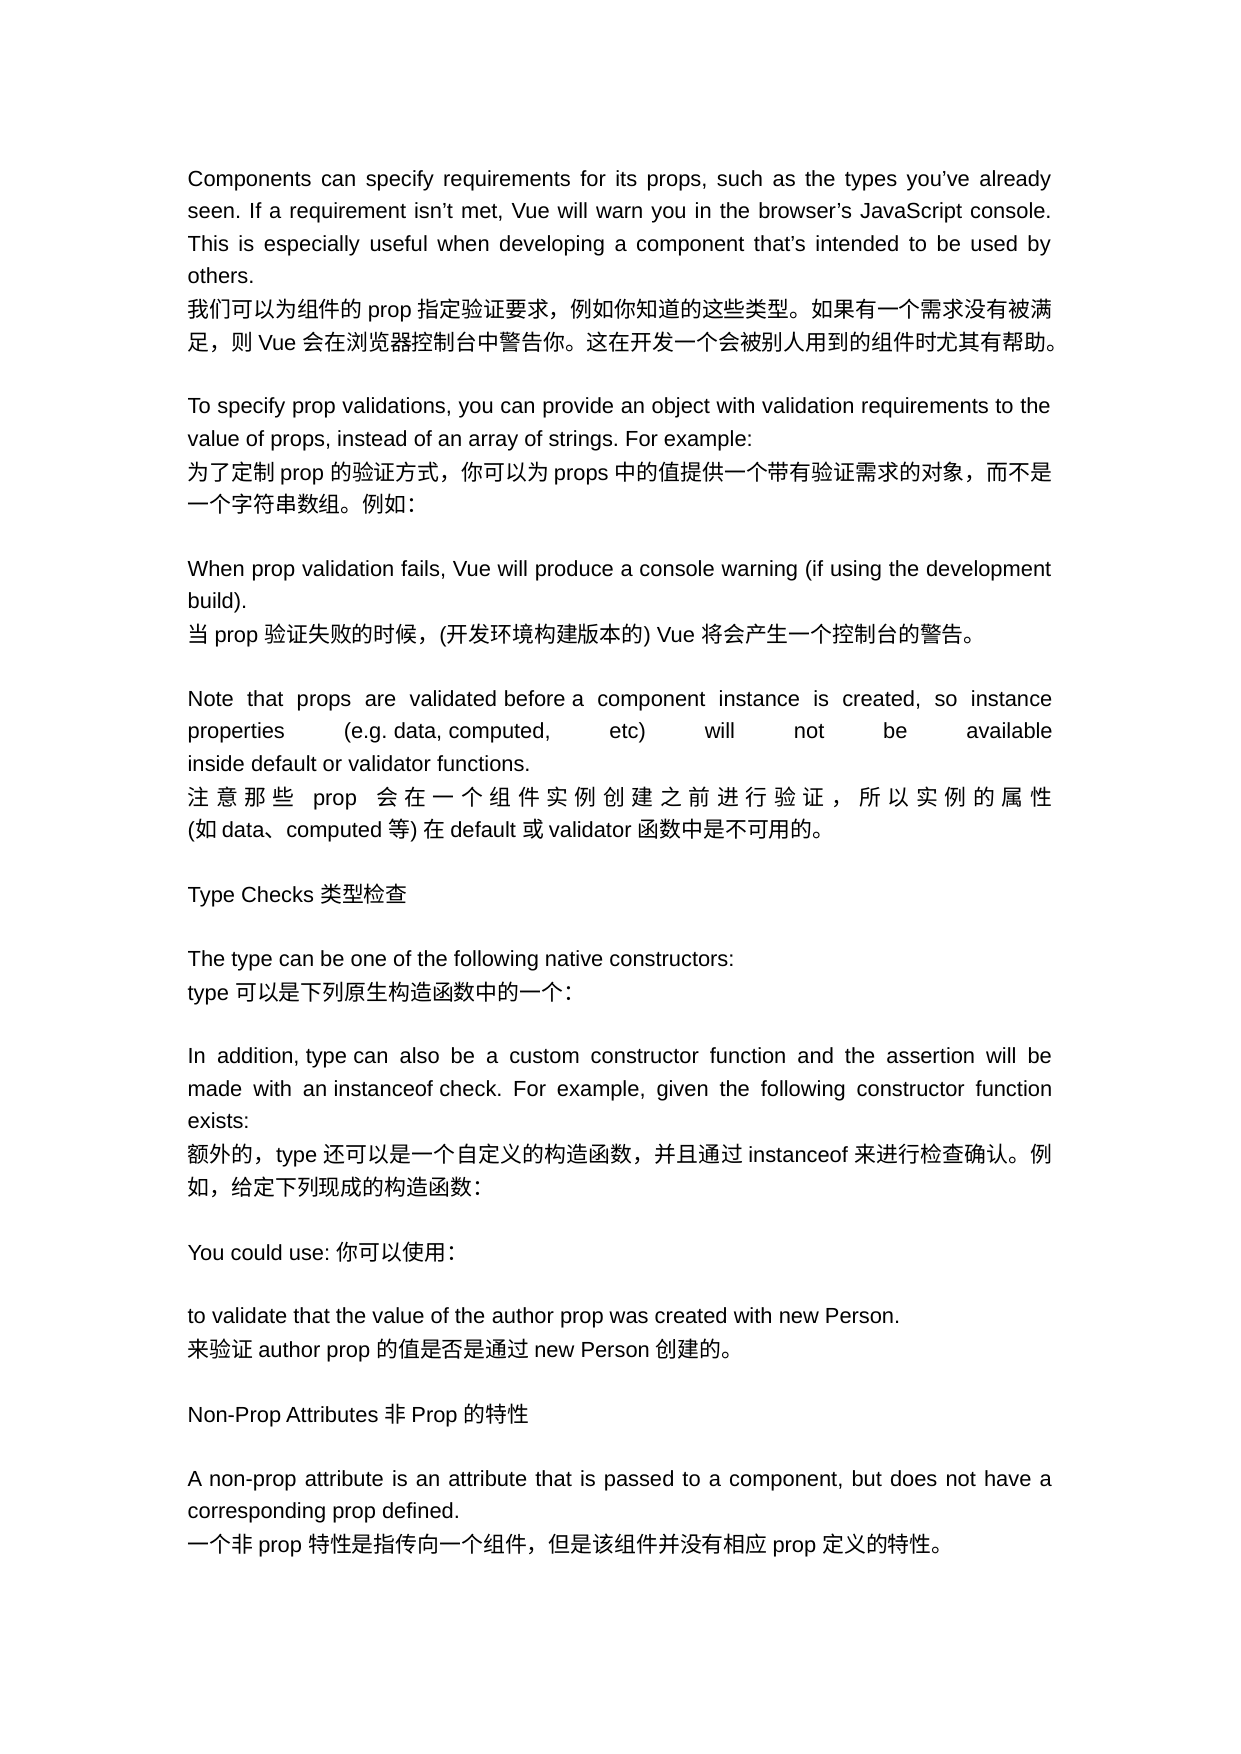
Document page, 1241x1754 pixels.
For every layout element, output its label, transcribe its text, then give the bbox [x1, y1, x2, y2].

text to validate that the value of the author prop was created with new Person. [187, 1299, 1053, 1332]
text You could use: 你可以使用： [187, 1234, 1053, 1267]
text 注意那些 prop 会在一个组件实例创建之前进行验证，所以实例的属性 (如 data、computed 等) 在 default 或 validator 函数中是不可用的。 [187, 779, 1053, 844]
text 我们可以为组件的 prop 指定验证要求，例如你知道的这些类型。如果有一个需求没有被满足，则 Vue 会在浏览器控制台中警告你。这在开发一个会被别人用到的组件时尤其有帮助。 [187, 292, 1053, 357]
text 当 prop 验证失败的时候，(开发环境构建版本的) Vue 将会产生一个控制台的警告。 [187, 617, 1053, 649]
text 来验证 author prop 的值是否是通过 new Person 创建的。 [187, 1332, 1053, 1364]
text Type Checks 类型检查 [187, 877, 1053, 909]
text 一个非 prop 特性是指传向一个组件，但是该组件并没有相应 prop 定义的特性。 [187, 1527, 1053, 1559]
text In addition, type can also be a custom constructor function and the assertion will be made with an instanceof check. For example, given the following constructor function exists: [187, 1039, 1053, 1137]
text Note that props are validated before a component instance is created, so instance properties (e.g. data, computed, etc) will not be available inside default or validator functions. [187, 682, 1053, 779]
text When prop validation fails, Vue will produce a console warning (if using the development build). [187, 552, 1053, 617]
text 为了定制 prop 的验证方式，你可以为 props 中的值提供一个带有验证需求的对象，而不是一个字符串数组。例如： [187, 454, 1053, 519]
text The type can be one of the following native constructors: [187, 942, 1053, 974]
text Non-Prop Attributes 非 Prop 的特性 [187, 1397, 1053, 1429]
text Components can specify requirements for its props, such as the types you’ve already seen. If a requirement isn’t met, Vue will warn you in the browser’s JavaScript console. This is especially useful when developing a component that’s intended to be used by others. [187, 162, 1053, 292]
text To specify prop validations, you can provide an object with validation requirements to the value of props, instead of an array of strings. For example: [187, 389, 1053, 454]
text 额外的，type 还可以是一个自定义的构造函数，并且通过 instanceof 来进行检查确认。例如，给定下列现成的构造函数： [187, 1137, 1053, 1202]
text A non-prop attribute is an attribute that is passed to a component, but does not have a corresponding prop defined. [187, 1462, 1053, 1527]
text type 可以是下列原生构造函数中的一个： [187, 974, 1053, 1007]
